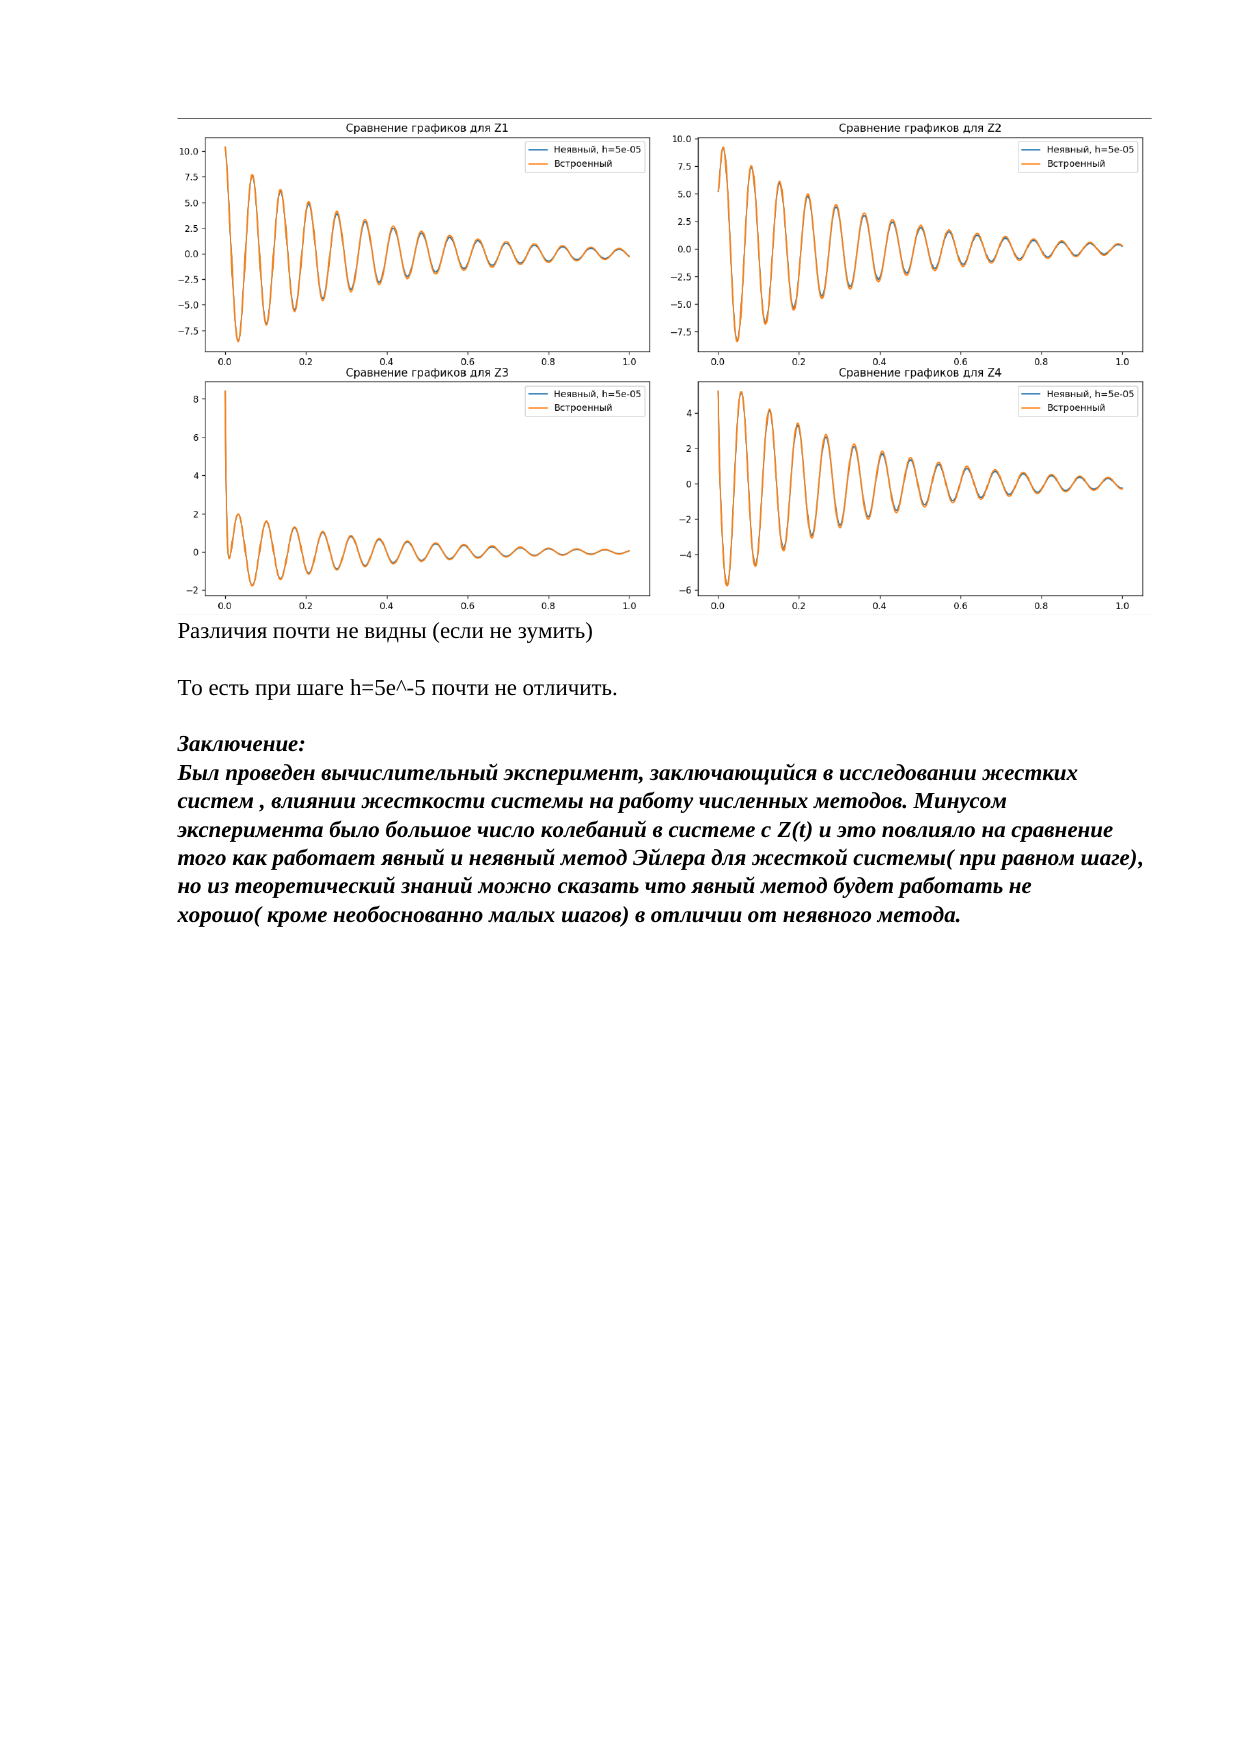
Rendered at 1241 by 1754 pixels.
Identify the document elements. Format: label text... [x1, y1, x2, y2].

picture [177, 118, 1152, 615]
text Заключение: [177, 730, 1152, 757]
text Различия почти не видны (если не зумить) [177, 617, 1152, 643]
text Был проведен вычислительный эксперимент, заключающийся в исследовании жестких систем , влиянии жесткости системы на работу численных методов. Минусом эксперимента было большое число колебаний в системе с Z(t) и это повлияло на сравнение того как работает явный и неявный метод Эйлера для жесткой системы( при равном шаге), но из теоретический знаний можно сказать что явный метод будет работать не хорошо( кроме необоснованно малых шагов) в отличии от неявного метода. [177, 759, 1152, 927]
text То есть при шаге h=5e^-5 почти не отличить. [177, 673, 1152, 700]
